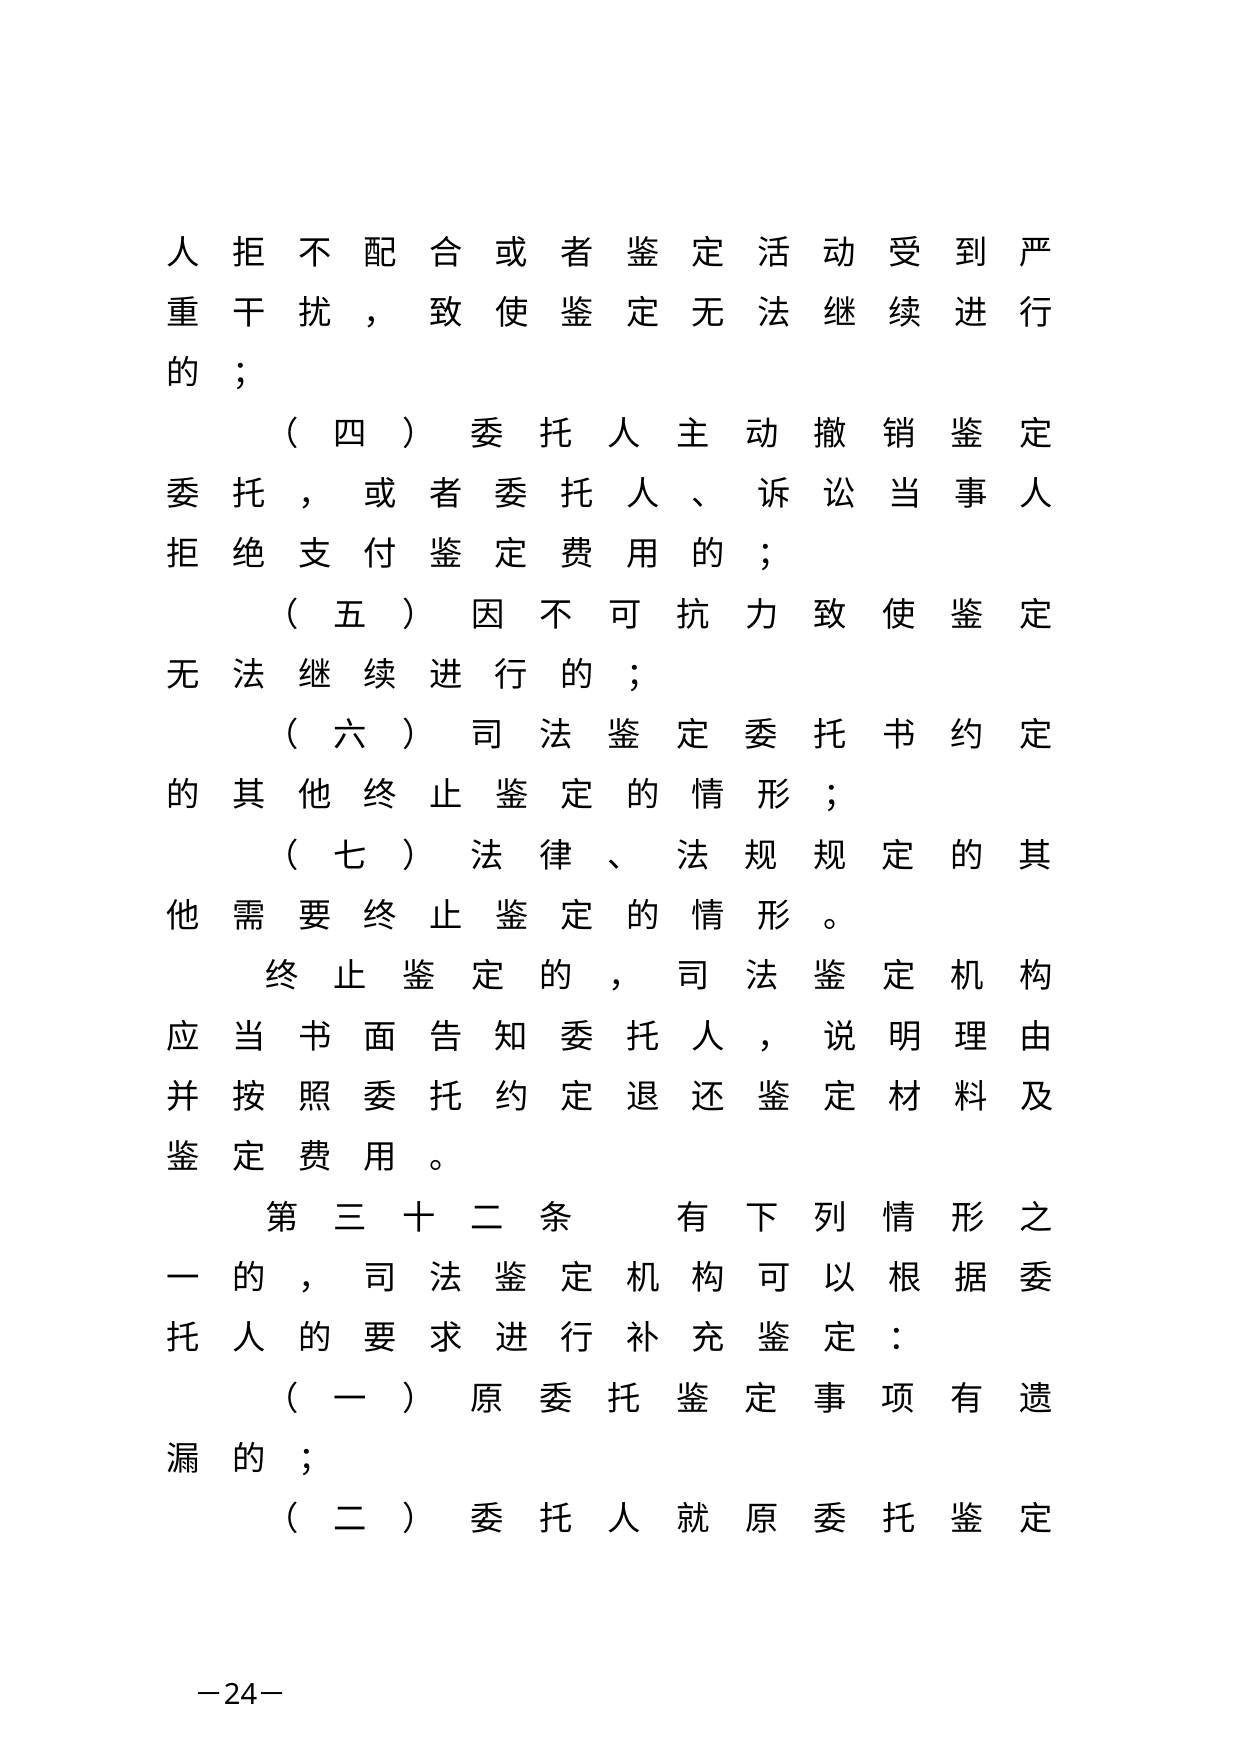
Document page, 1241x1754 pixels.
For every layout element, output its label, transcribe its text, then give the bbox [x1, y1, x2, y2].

text （四）委托人主动撤销鉴定委托，或者委托人、诉讼当事人拒绝支付鉴定费用的； [167, 400, 1085, 581]
text 终止鉴定的，司法鉴定机构应当书面告知委托人，说明理由并按照委托约定退还鉴定材料及鉴定费用。 [167, 943, 1085, 1184]
text （一）原委托鉴定事项有遗漏的； [167, 1365, 1085, 1486]
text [167, 1486, 1085, 1546]
text （六）司法鉴定委托书约定的其他终止鉴定的情形； [167, 702, 1085, 822]
text （七）法律、法规规定的其他需要终止鉴定的情形。 [167, 822, 1085, 943]
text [167, 219, 1085, 400]
text （五）因不可抗力致使鉴定无法继续进行的； [167, 581, 1085, 702]
text 第三十二条 有下列情形之一的，司法鉴定机构可以根据委托人的要求进行补充鉴定： [167, 1184, 1085, 1365]
